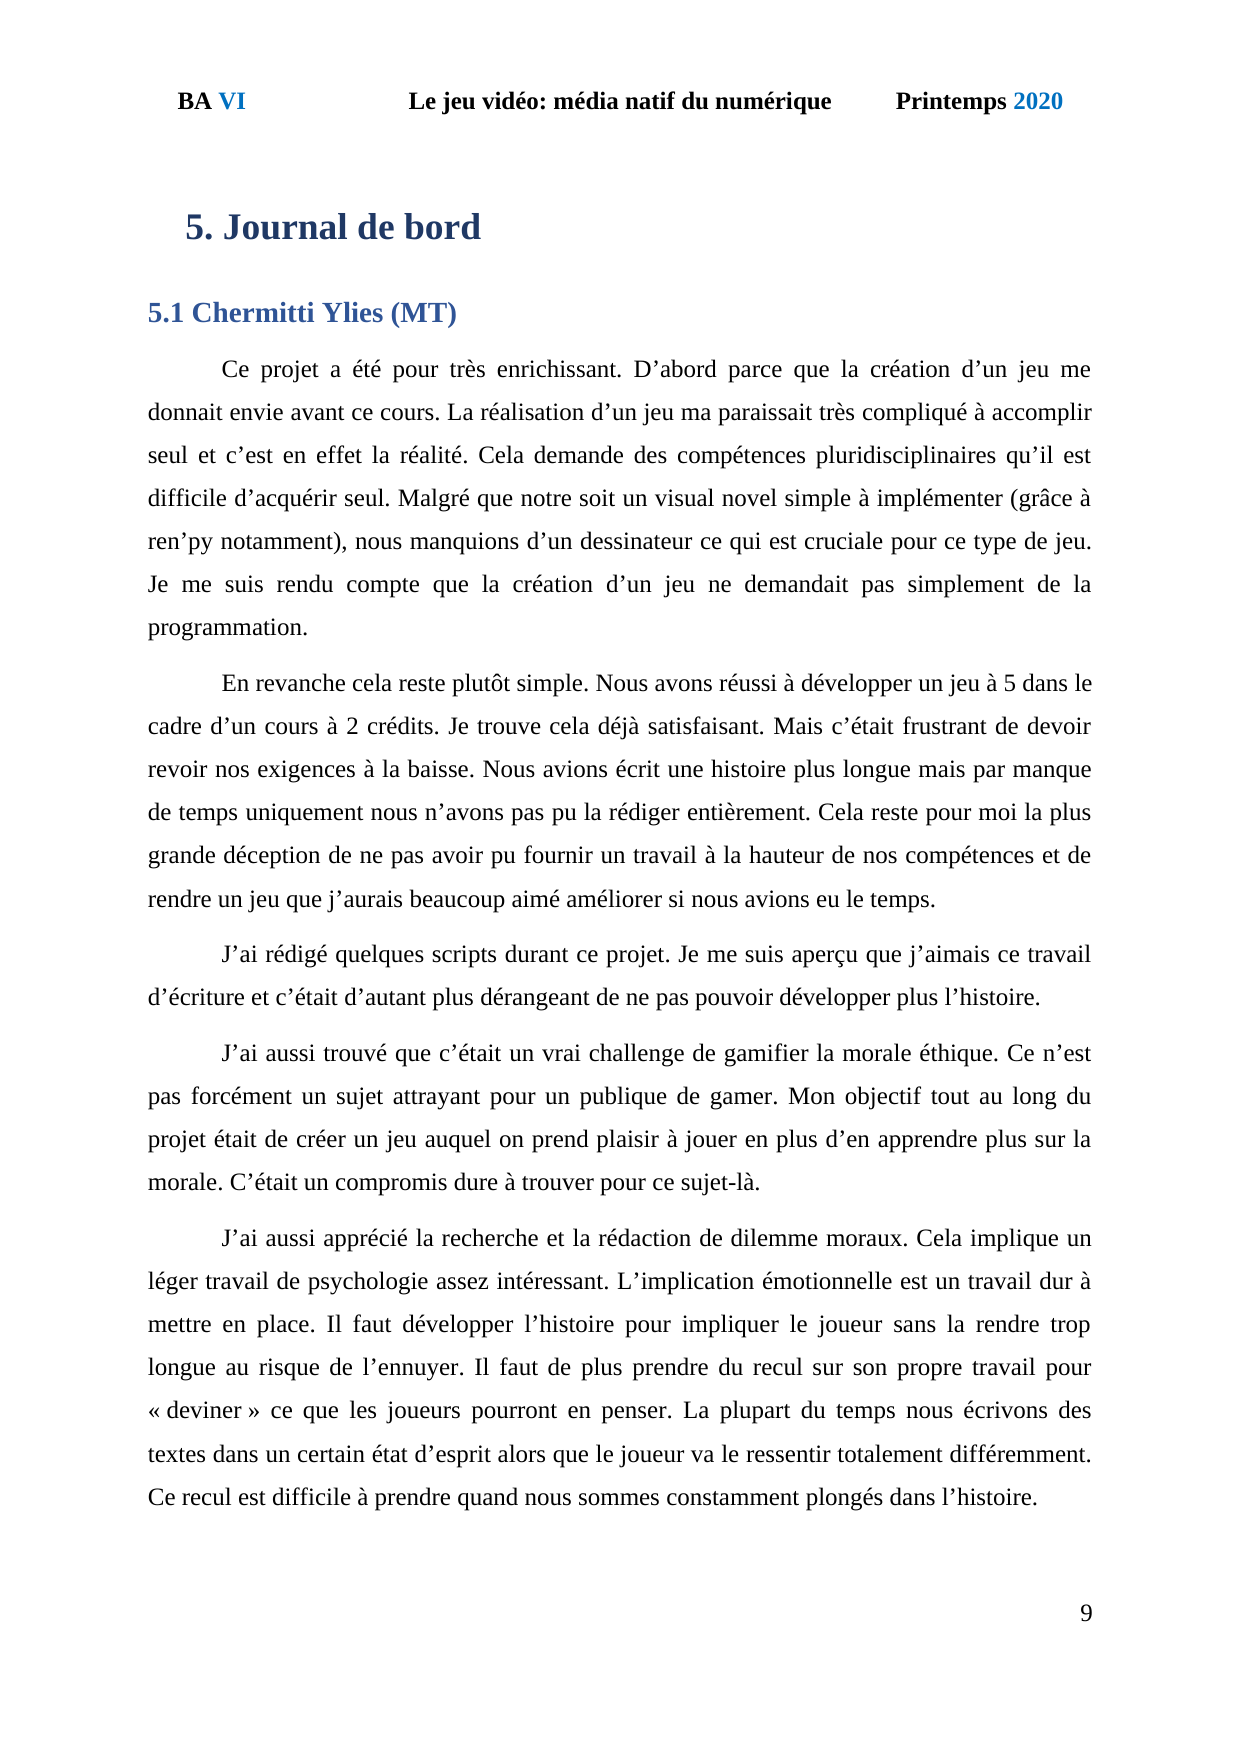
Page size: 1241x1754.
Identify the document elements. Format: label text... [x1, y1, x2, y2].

text J’ai aussi trouvé que c’était un vrai challenge de gamifier la morale éthique. Ce n’est pas forcément un sujet attrayant pour un publique de gamer. Mon objectif tout au long du projet était de créer un jeu auquel on prend plaisir à jouer en plus d’en apprendre plus sur la morale. C’était un compromis dure à trouver pour ce sujet-là. [148, 1038, 1093, 1196]
text J’ai rédigé quelques scripts durant ce projet. Je me suis aperçu que j’aimais ce travail d’écriture et c’était d’autant plus dérangeant de ne pas pouvoir développer plus l’histoire. [148, 939, 1093, 1011]
text En revanche cela reste plutôt simple. Nous avons réussi à développer un jeu à 5 dans le cadre d’un cours à 2 crédits. Je trouve cela déjà satisfaisant. Mais c’était frustrant de devoir revoir nos exigences à la baisse. Nous avions écrit une histoire plus longue mais par manque de temps uniquement nous n’avons pas pu la rédiger entièrement. Cela reste pour moi la plus grande déception de ne pas avoir pu fournir un travail à la hauteur de nos compétences et de rendre un jeu que j’aurais beaucoup aimé améliorer si nous avions eu le temps. [148, 668, 1093, 912]
text 5.1 Chermitti Ylies (MT) [148, 295, 1093, 329]
text J’ai aussi apprécié la recherche et la rédaction de dilemme moraux. Cela implique un léger travail de psychologie assez intéressant. L’implication émotionnelle est un travail dur à mettre en place. Il faut développer l’histoire pour impliquer le joueur sans la rendre trop longue au risque de l’ennuyer. Il faut de plus prendre du recul sur son propre travail pour « deviner » ce que les joueurs pourront en penser. La plupart du temps nous écrivons des textes dans un certain état d’esprit alors que le joueur va le ressentir totalement différemment. Ce recul est difficile à prendre quand nous sommes constamment plongés dans l’histoire. [148, 1223, 1093, 1511]
text Journal de bord [185, 204, 1093, 247]
text Ce projet a été pour très enrichissant. D’abord parce que la création d’un jeu me donnait envie avant ce cours. La réalisation d’un jeu ma paraissait très compliqué à accomplir seul et c’est en effet la réalité. Cela demande des compétences pluridisciplinaires qu’il est difficile d’acquérir seul. Malgré que notre soit un visual novel simple à implémenter (grâce à ren’py notamment), nous manquions d’un dessinateur ce qui est cruciale pour ce type de jeu. Je me suis rendu compte que la création d’un jeu ne demandait pas simplement de la programmation. [148, 354, 1093, 641]
